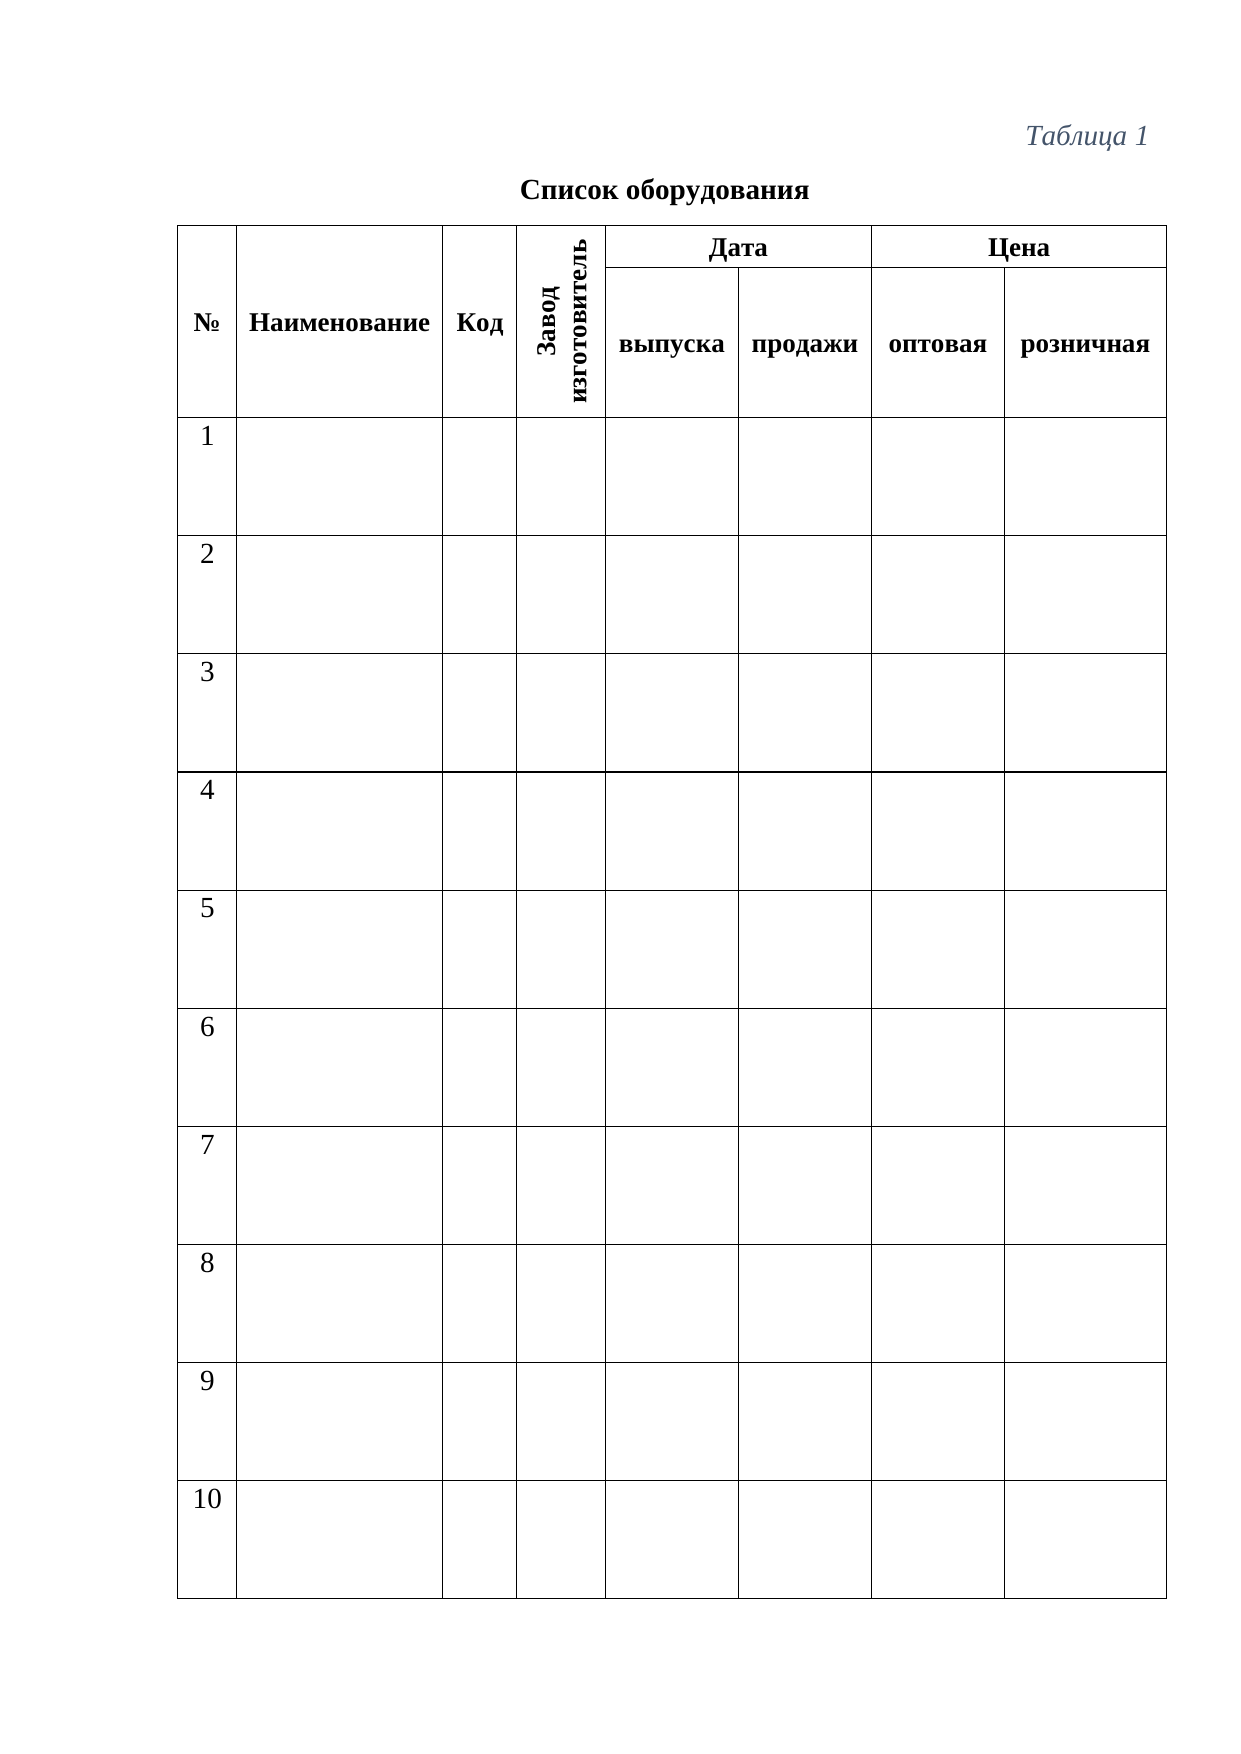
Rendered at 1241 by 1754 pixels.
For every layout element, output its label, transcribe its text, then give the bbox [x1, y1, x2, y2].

table_cell [606, 418, 738, 535]
table_cell [739, 773, 871, 889]
table_cell [1005, 773, 1166, 889]
table_cell [237, 536, 442, 653]
table_cell [739, 1363, 871, 1480]
table_cell 9 [178, 1363, 236, 1480]
table_cell [517, 418, 605, 535]
table_cell продажи [739, 268, 871, 417]
table_cell 4 [178, 773, 236, 889]
table_cell [517, 891, 605, 1008]
table_cell [1005, 1127, 1166, 1244]
table_cell [606, 1481, 738, 1598]
table_cell [517, 654, 605, 771]
table_cell [872, 773, 1004, 889]
table_cell [237, 1245, 442, 1362]
table_cell [872, 1009, 1004, 1126]
table_cell оптовая [872, 268, 1004, 417]
table_cell [517, 1363, 605, 1480]
table_cell [443, 1481, 516, 1598]
table_cell [739, 1481, 871, 1598]
table_cell 2 [178, 536, 236, 653]
table_cell [517, 1009, 605, 1126]
table_cell [237, 654, 442, 771]
table_cell [739, 654, 871, 771]
table_cell [443, 1245, 516, 1362]
table_cell [517, 773, 605, 889]
table_header Завод изготовитель [517, 226, 605, 417]
table_header Цена [872, 226, 1166, 267]
table_cell [872, 1481, 1004, 1598]
table_cell [872, 1363, 1004, 1480]
table_cell [517, 536, 605, 653]
table_cell выпуска [606, 268, 738, 417]
table_cell 6 [178, 1009, 236, 1126]
table_cell 7 [178, 1127, 236, 1244]
table_cell [1005, 1363, 1166, 1480]
table_cell [1005, 654, 1166, 771]
table_cell [237, 773, 442, 889]
table_cell [606, 1245, 738, 1362]
table_cell [1005, 1009, 1166, 1126]
table_cell [237, 418, 442, 535]
table_cell [443, 654, 516, 771]
table_cell [739, 1127, 871, 1244]
table_cell [739, 536, 871, 653]
table_cell [739, 418, 871, 535]
table_cell [606, 654, 738, 771]
table_cell [443, 536, 516, 653]
table_cell [1005, 1245, 1166, 1362]
table_cell [443, 1363, 516, 1480]
table_cell [606, 1009, 738, 1126]
text Таблица 1 [177, 118, 1152, 152]
table_header № [178, 226, 236, 417]
table_cell 3 [178, 654, 236, 771]
table_cell розничная [1005, 268, 1166, 417]
table_cell [739, 1009, 871, 1126]
table_cell [872, 1127, 1004, 1244]
text Список оборудования [177, 172, 1152, 206]
table_cell [872, 536, 1004, 653]
table_cell [872, 654, 1004, 771]
table_cell [606, 536, 738, 653]
table_cell 1 [178, 418, 236, 535]
table_header Код [443, 226, 516, 417]
table_cell [872, 1245, 1004, 1362]
table_header Дата [606, 226, 871, 267]
table_cell [443, 773, 516, 889]
table_cell [517, 1245, 605, 1362]
table_cell 8 [178, 1245, 236, 1362]
table_cell [606, 1127, 738, 1244]
table_cell [237, 1363, 442, 1480]
table_cell [1005, 891, 1166, 1008]
table_cell [872, 418, 1004, 535]
table_cell [237, 1481, 442, 1598]
table_cell [1005, 536, 1166, 653]
table_cell [443, 418, 516, 535]
table_cell [237, 1127, 442, 1244]
table_cell [237, 1009, 442, 1126]
table_cell [443, 891, 516, 1008]
table_cell [237, 891, 442, 1008]
table_cell [606, 1363, 738, 1480]
table_cell [443, 1127, 516, 1244]
table_cell [517, 1481, 605, 1598]
table_cell [1005, 1481, 1166, 1598]
table_cell [739, 891, 871, 1008]
table_cell [739, 1245, 871, 1362]
table_header Наименование [237, 226, 442, 417]
table_cell [517, 1127, 605, 1244]
table_cell [872, 891, 1004, 1008]
table_cell [1005, 418, 1166, 535]
table_cell 5 [178, 891, 236, 1008]
table_cell [443, 1009, 516, 1126]
table_cell [606, 773, 738, 889]
table_cell [606, 891, 738, 1008]
table_cell 10 [178, 1481, 236, 1598]
